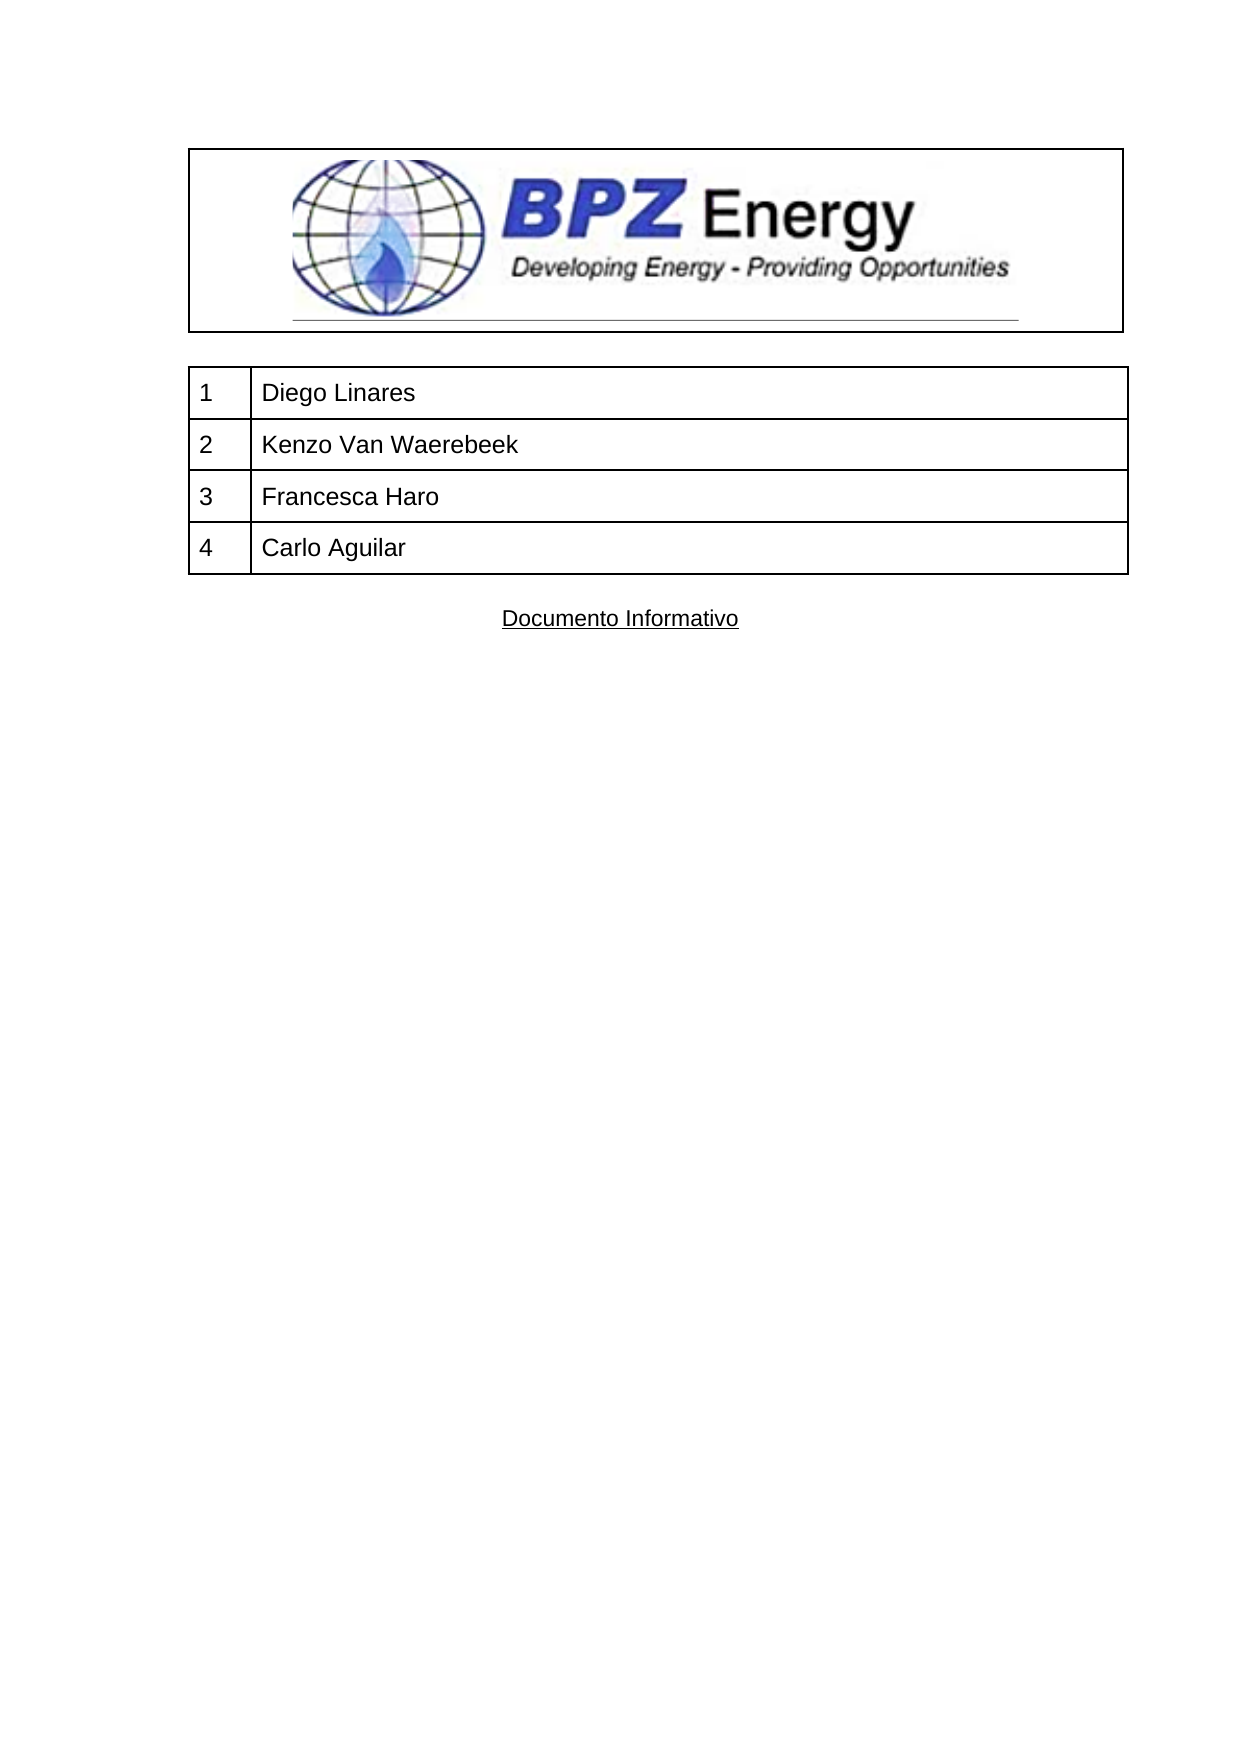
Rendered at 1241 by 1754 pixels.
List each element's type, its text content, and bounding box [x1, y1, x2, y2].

text Documento Informativo [177, 605, 1063, 631]
table_cell Kenzo Van Waerebeek [252, 420, 1127, 469]
table_cell 4 [190, 523, 250, 573]
table_cell Carlo Aguilar [252, 523, 1127, 573]
table_cell Francesca Haro [252, 471, 1127, 521]
picture [292, 160, 1019, 321]
table_header [190, 150, 1122, 331]
table_header 1 [190, 368, 250, 418]
table_cell 2 [190, 420, 250, 469]
table_cell 3 [190, 471, 250, 521]
table_header Diego Linares [252, 368, 1127, 418]
